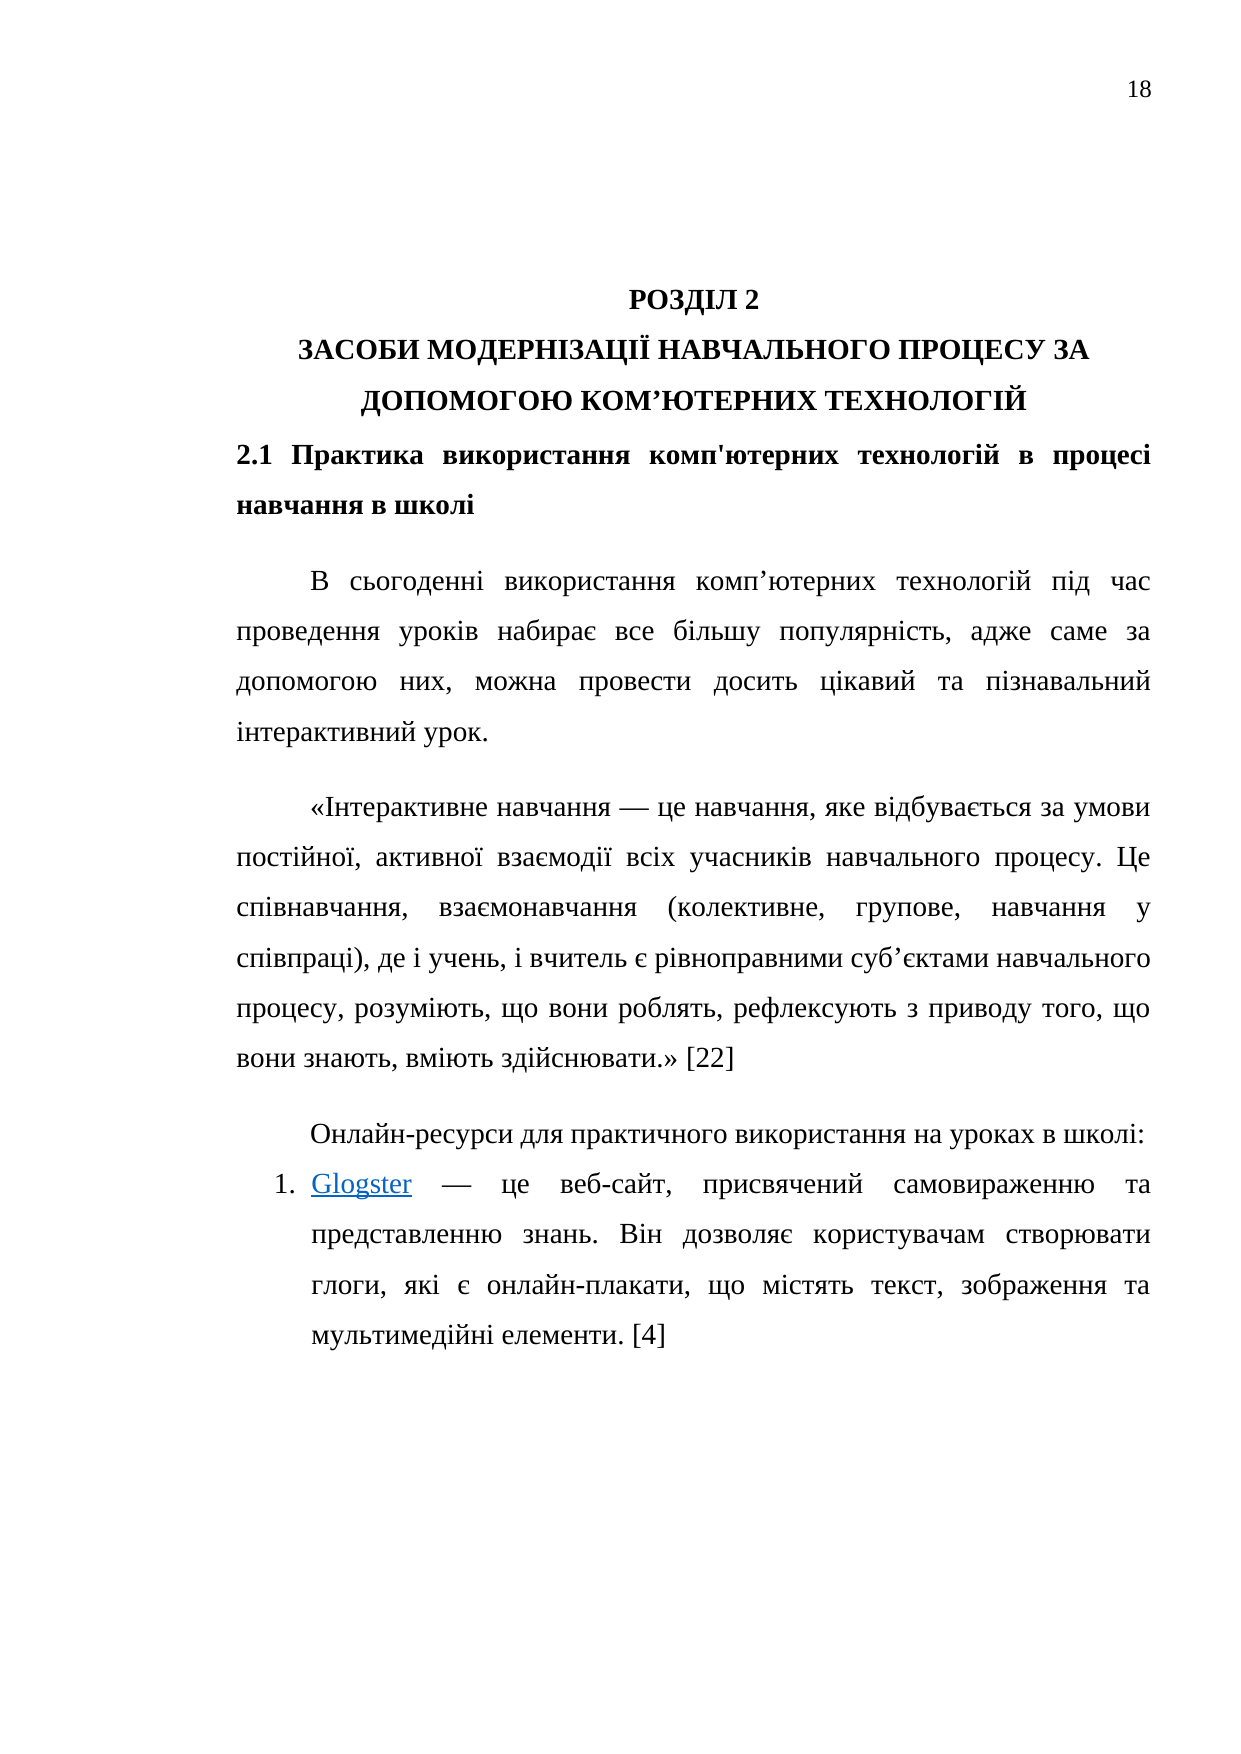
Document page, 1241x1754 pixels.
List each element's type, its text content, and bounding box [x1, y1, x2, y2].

subtitle РОЗДІЛ 2 ЗАСОБИ МОДЕРНІЗАЦІЇ НАВЧАЛЬНОГО ПРОЦЕСУ ЗА ДОПОМОГОЮ КОМ’ЮТЕРНИХ ТЕХНОЛОГІЙ [236, 282, 1152, 416]
subtitle 2.1 Практика використання комп'ютерних технологій в процесі навчання в школі [236, 437, 1152, 521]
text Онлайн-ресурси для практичного використання на уроках в школі: [236, 1116, 1152, 1149]
text «Інтерактивне навчання — це навчання, яке відбувається за умови постійної, активної взаємодії всіх учасників навчального процесу. Це співнавчання, взаємонавчання (колективне, групове, навчання у співпраці), де і учень, і вчитель є рівноправними суб’єктами навчального процесу, розуміють, що вони роблять, рефлексують з приводу того, що вони знають, вміють здійснювати.» [22] [236, 789, 1152, 1074]
list Glogster — це веб-сайт, присвячений самовираженню та представленню знань. Він дозволяє користувачам створювати глоги, які є онлайн-плакати, що містять текст, зображення та мультимедійні елементи. [4] [274, 1166, 1152, 1351]
text В сьогоденні використання комп’ютерних технологій під час проведення уроків набирає все більшу популярність, адже саме за допомогою них, можна провести досить цікавий та пізнавальний інтерактивний урок. [236, 563, 1152, 747]
